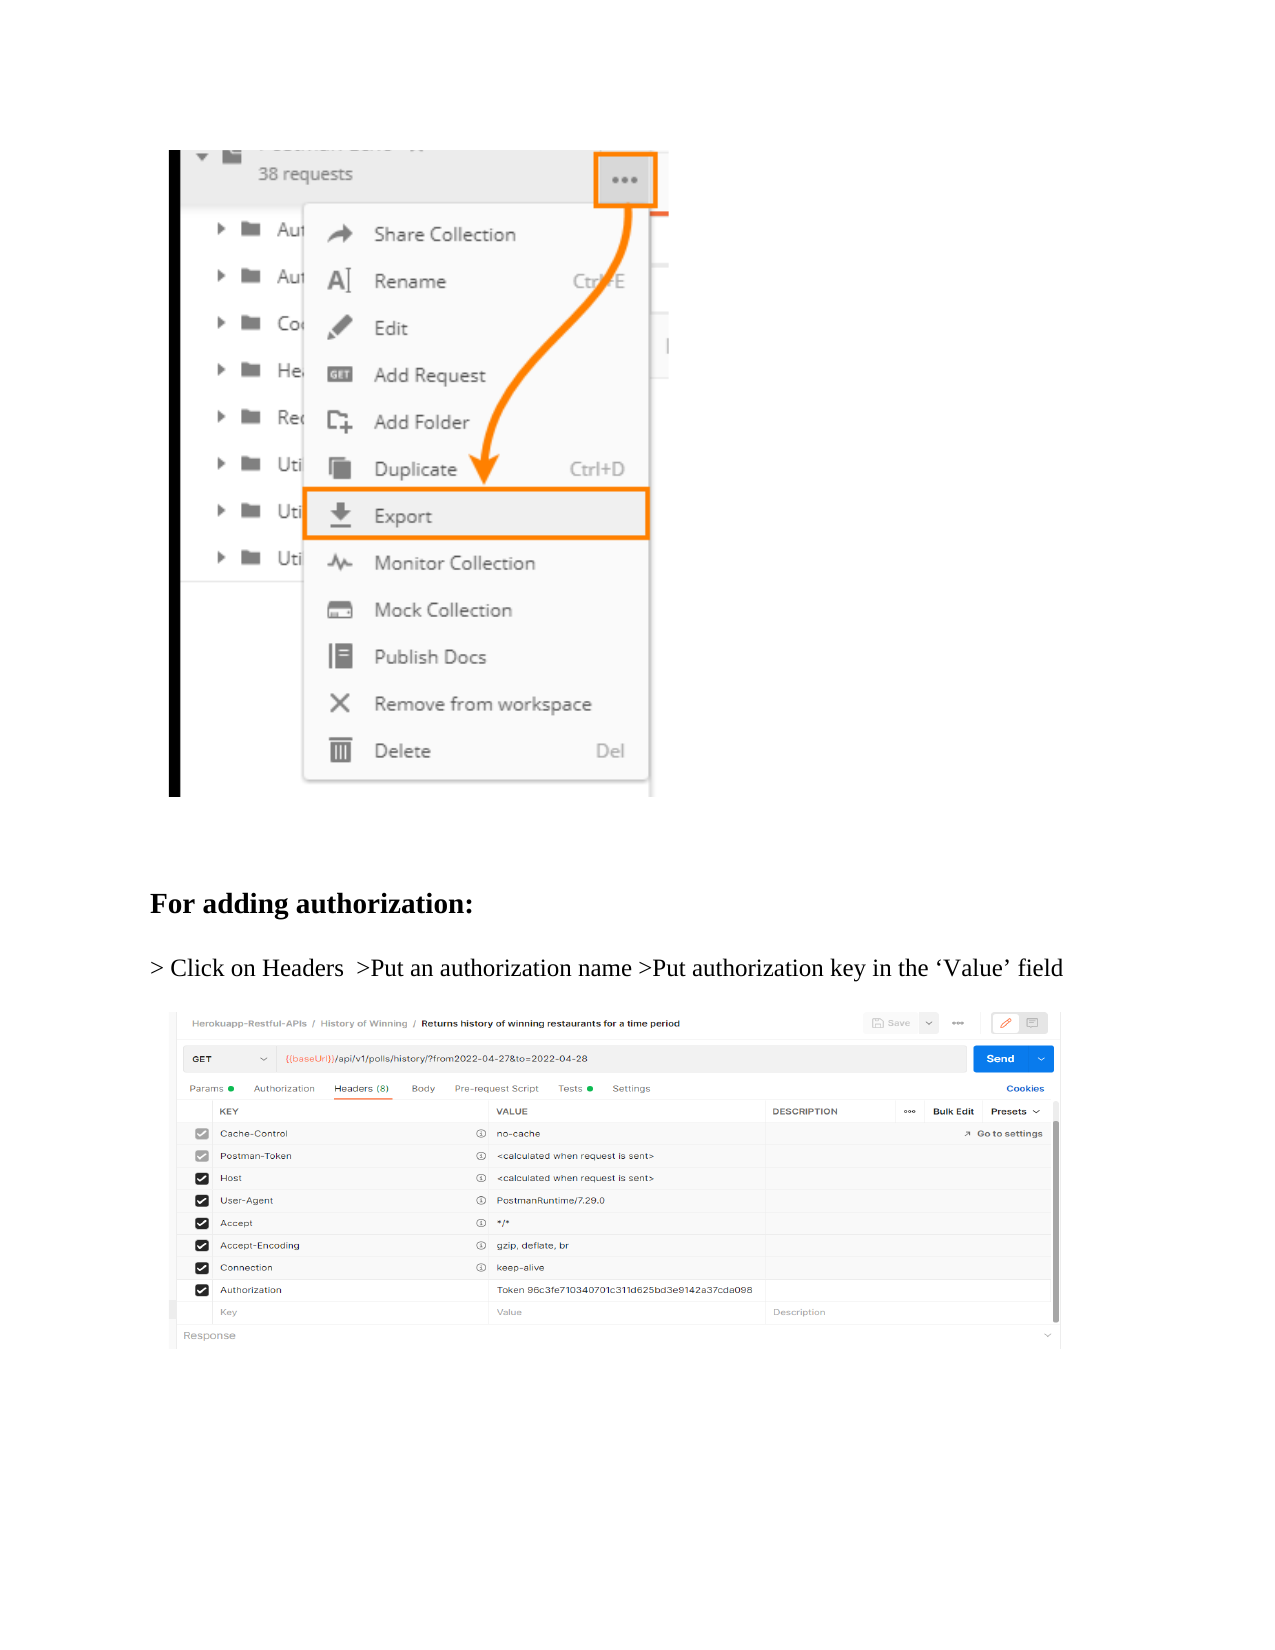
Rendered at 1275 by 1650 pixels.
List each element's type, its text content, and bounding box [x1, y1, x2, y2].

text > Click on Headers >Put an authorization name >Put authorization key in the ‘Value’ field [150, 953, 1125, 982]
text For adding authorization: [150, 886, 1125, 920]
